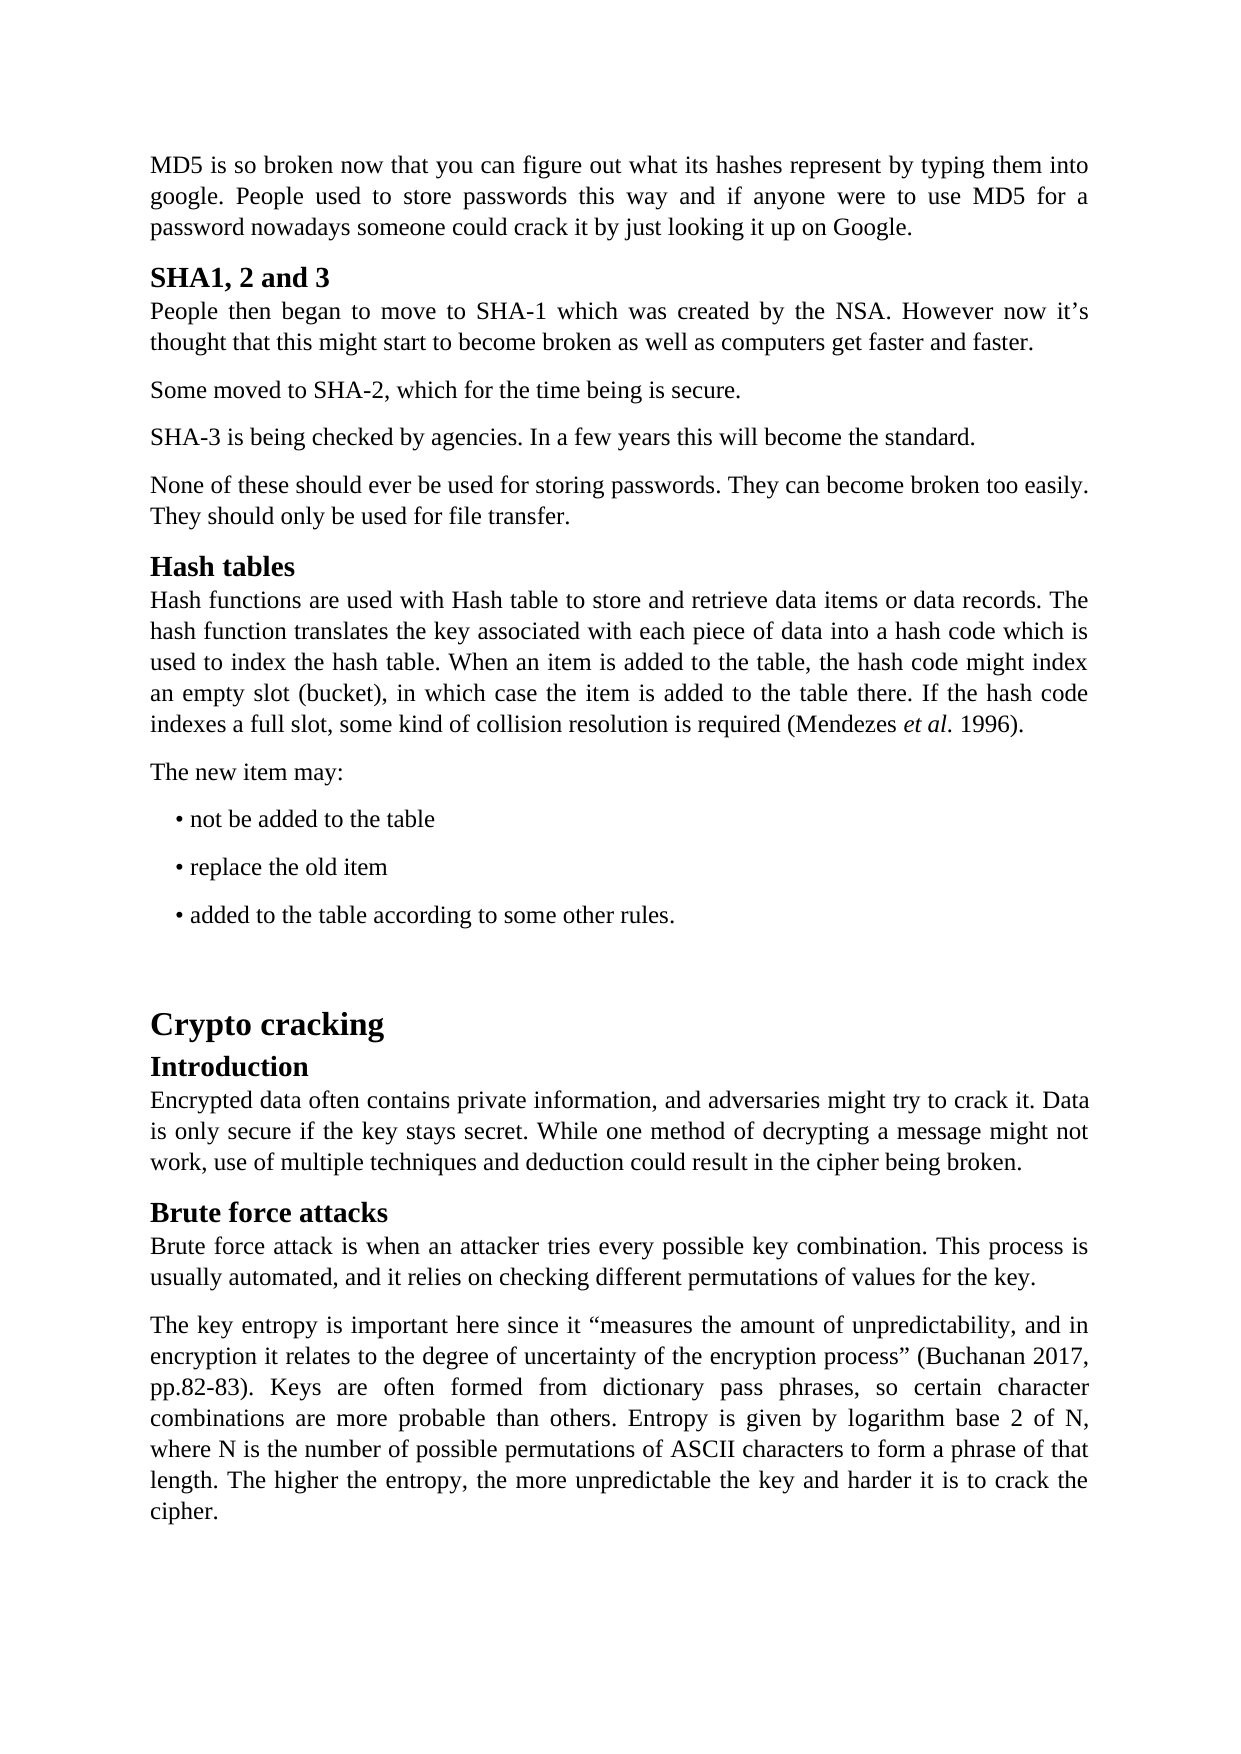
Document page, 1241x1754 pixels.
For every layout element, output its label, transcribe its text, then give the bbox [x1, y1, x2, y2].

text • replace the old item [150, 852, 1090, 881]
subtitle Brute force attacks [150, 1195, 1090, 1229]
text • not be added to the table [150, 804, 1090, 833]
text None of these should ever be used for storing passwords. They can become broken too easily. They should only be used for file transfer. [150, 470, 1090, 530]
text MD5 is so broken now that you can figure out what its hashes represent by typing them into google. People used to store passwords this way and if anyone were to use MD5 for a password nowadays someone could crack it by just looking it up on Google. [150, 150, 1090, 241]
text SHA-3 is being checked by agencies. In a few years this will become the standard. [150, 422, 1090, 451]
subtitle SHA1, 2 and 3 [150, 260, 1090, 293]
text Some moved to SHA-2, which for the time being is secure. [150, 375, 1090, 403]
text Brute force attack is when an attacker tries every possible key combination. This process is usually automated, and it relies on checking different permutations of values for the key. [150, 1231, 1090, 1291]
subtitle Hash tables [150, 549, 1090, 582]
text The key entropy is important here since it “measures the amount of unpredictability, and in encryption it relates to the degree of uncertainty of the encryption process” (Buchanan 2017, pp.82-83). Keys are often formed from dictionary pass phrases, so certain character combinations are more probable than others. Entropy is given by logarithm base 2 of N, where N is the number of possible permutations of ASCII characters to form a phrase of that length. The higher the entropy, the more unpredictable the key and harder it is to crack the cipher. [150, 1310, 1090, 1525]
text The new item may: [150, 757, 1090, 786]
text Hash functions are used with Hash table to store and retrieve data items or data records. The hash function translates the key associated with each piece of data into a hash code which is used to index the hash table. When an item is added to the table, the hash code might index an empty slot (bucket), in which case the item is added to the table there. If the hash code indexes a full slot, some kind of collision resolution is required (Mendezes et al. 1996). [150, 585, 1090, 738]
subtitle Introduction [150, 1049, 1090, 1083]
text • added to the table according to some other rules. [150, 900, 1090, 929]
text Encrypted data often contains private information, and adversaries might try to crack it. Data is only secure if the key stays secret. While one method of decrypting a message might not work, use of multiple techniques and deduction could result in the cipher being broken. [150, 1085, 1090, 1176]
subtitle Crypto cracking [150, 1004, 1090, 1042]
